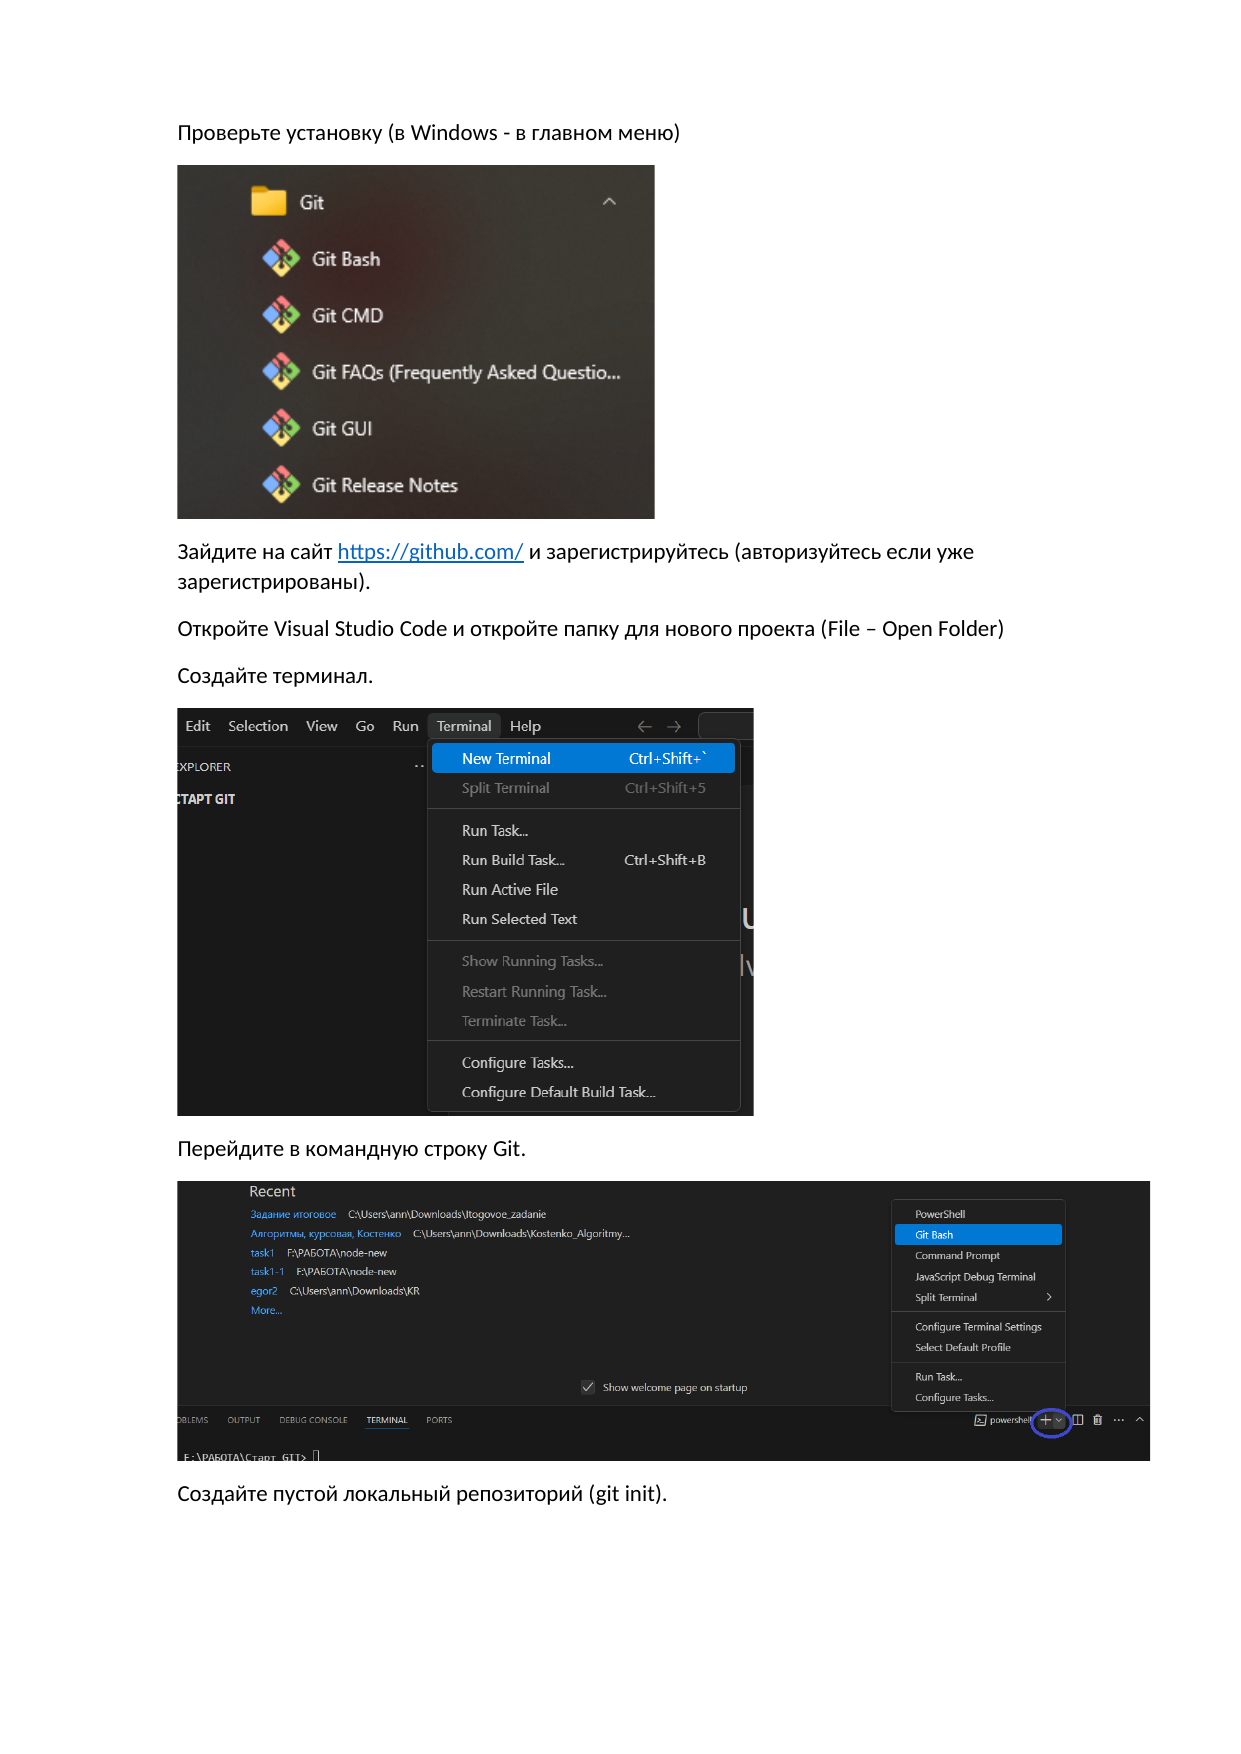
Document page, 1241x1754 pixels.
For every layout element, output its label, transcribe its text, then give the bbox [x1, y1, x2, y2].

text Откройте Visual Studio Code и откройте папку для нового проекта (File – Open Folder) [177, 614, 1152, 642]
text Перейдите в командную строку Git. [177, 1134, 1152, 1163]
picture [177, 1181, 1151, 1461]
text Проверьте установку (в Windows - в главном меню) [177, 118, 1152, 146]
text Создайте терминал. [177, 661, 1152, 689]
text Создайте пустой локальный репозиторий (git init). [177, 1479, 1152, 1507]
picture [177, 708, 754, 1116]
text Зайдите на сайт https://github.com/ и зарегистрируйтесь (авторизуйтесь если уже зарегистрированы). [177, 537, 1152, 596]
picture [177, 165, 655, 519]
